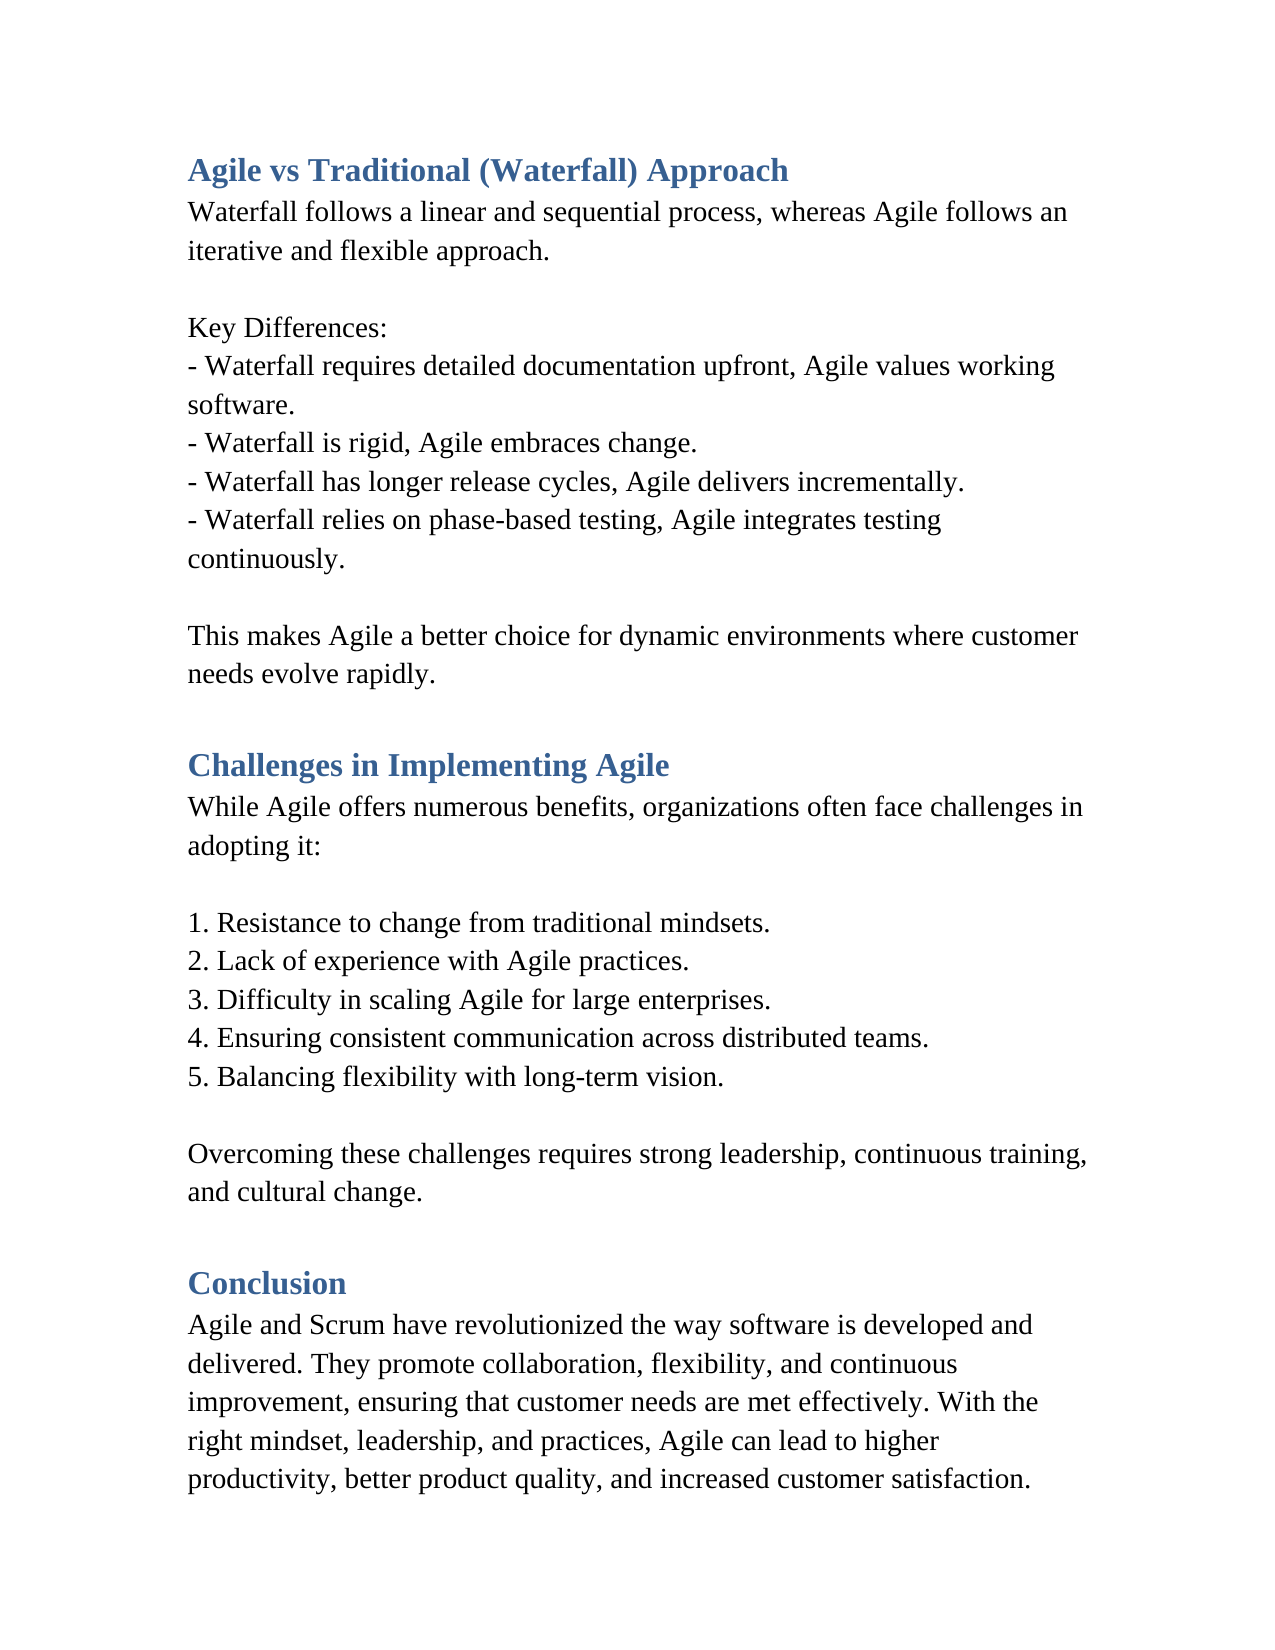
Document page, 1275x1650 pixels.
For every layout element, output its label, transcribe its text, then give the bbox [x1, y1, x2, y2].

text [187, 1307, 1087, 1495]
subtitle Challenges in Implementing Agile [187, 745, 1087, 783]
subtitle Agile vs Traditional (Waterfall) Approach [187, 150, 1087, 188]
text Waterfall follows a linear and sequential process, whereas Agile follows an iterative and flexible approach. Key Differences: - Waterfall requires detailed documentation upfront, Agile values working software. - Waterfall is rigid, Agile embraces change. - Waterfall has longer release cycles, Agile delivers incrementally. - Waterfall relies on phase-based testing, Agile integrates testing continuously. This makes Agile a better choice for dynamic environments where customer needs evolve rapidly. [187, 194, 1087, 690]
text While Agile offers numerous benefits, organizations often face challenges in adopting it: 1. Resistance to change from traditional mindsets. 2. Lack of experience with Agile practices. 3. Difficulty in scaling Agile for large enterprises. 4. Ensuring consistent communication across distributed teams. 5. Balancing flexibility with long-term vision. Overcoming these challenges requires strong leadership, continuous training, and cultural change. [187, 789, 1087, 1208]
subtitle Conclusion [187, 1263, 1087, 1301]
